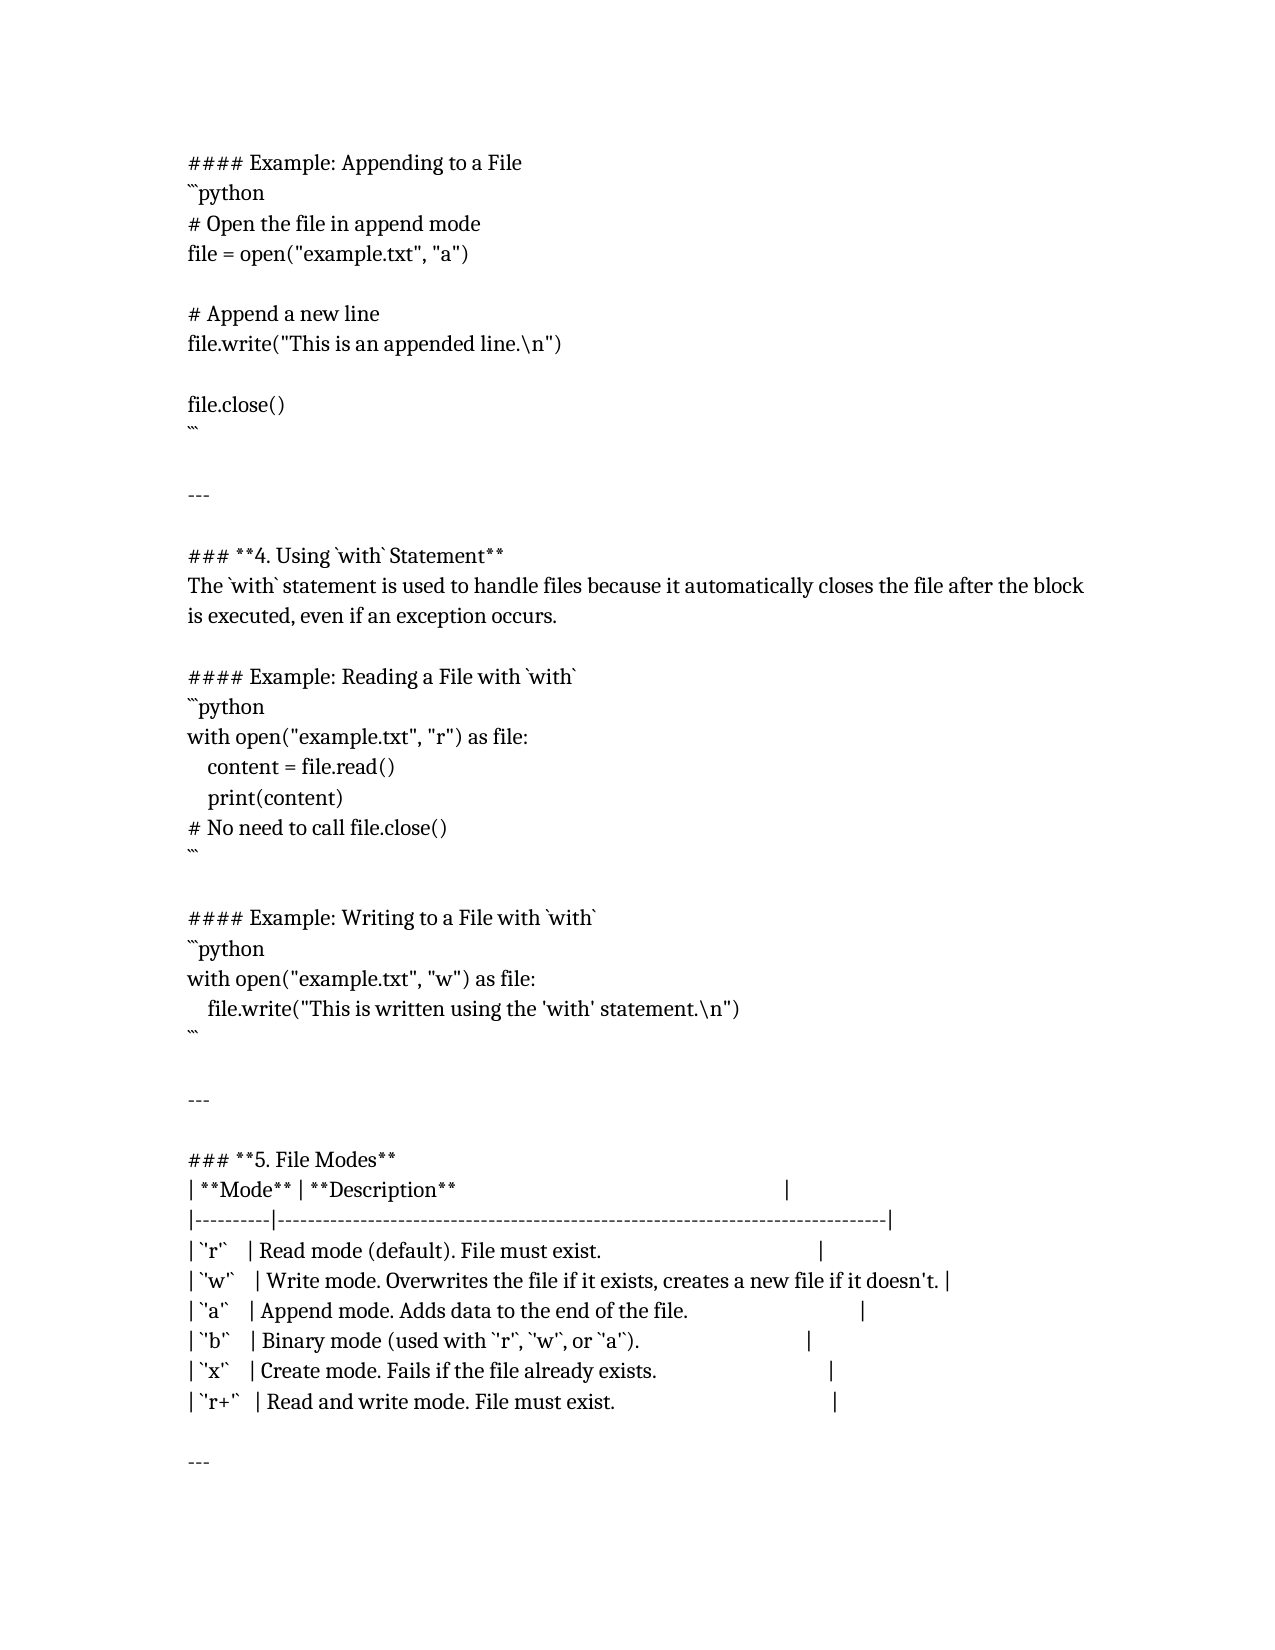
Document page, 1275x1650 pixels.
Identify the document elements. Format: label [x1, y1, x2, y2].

text [187, 150, 1087, 1475]
